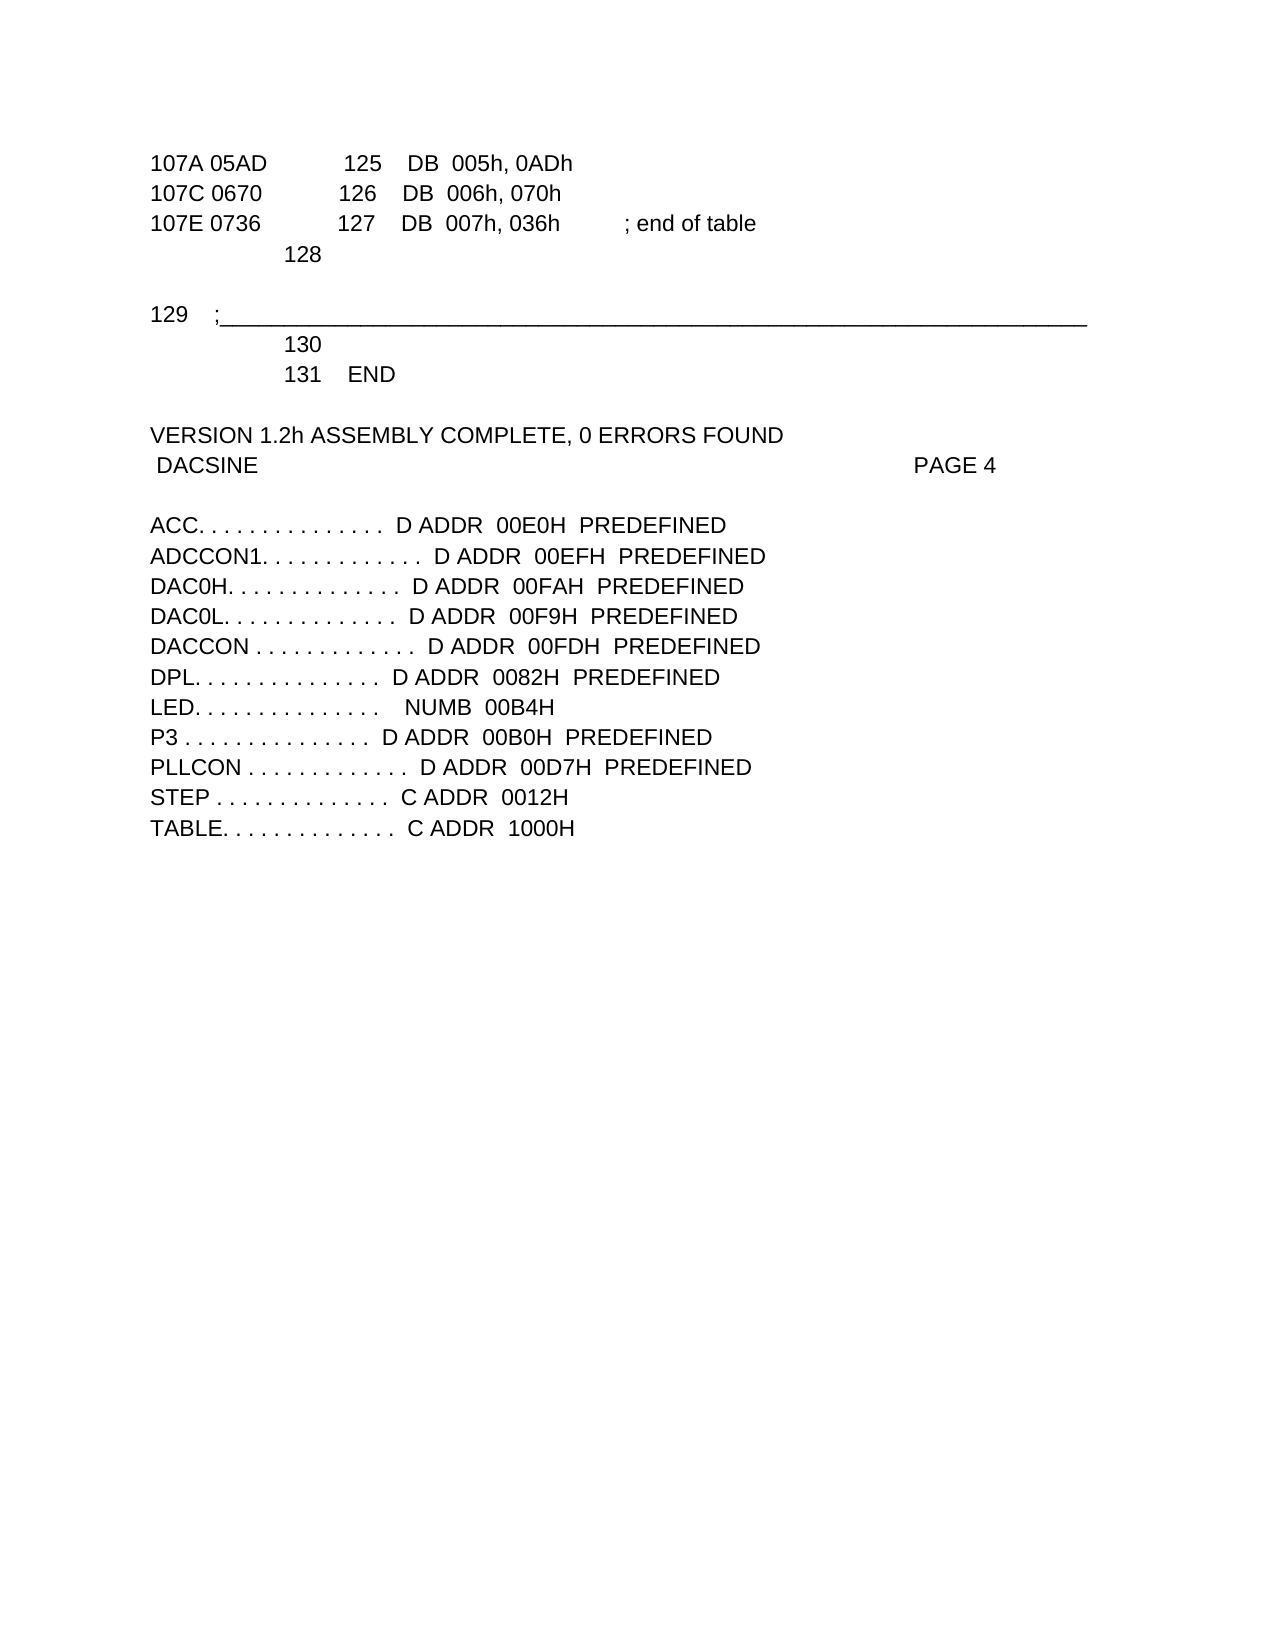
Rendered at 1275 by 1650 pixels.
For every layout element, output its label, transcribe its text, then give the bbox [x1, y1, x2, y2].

text PLLCON . . . . . . . . . . . . . D ADDR 00D7H PREDEFINED [150, 754, 1125, 781]
text ADCCON1. . . . . . . . . . . . . D ADDR 00EFH PREDEFINED [150, 543, 1125, 569]
text VERSION 1.2h ASSEMBLY COMPLETE, 0 ERRORS FOUND [150, 422, 1125, 448]
text TABLE. . . . . . . . . . . . . . C ADDR 1000H [150, 814, 1125, 841]
text ACC. . . . . . . . . . . . . . . D ADDR 00E0H PREDEFINED [150, 512, 1125, 539]
text 131 END [150, 361, 1125, 388]
text DACCON . . . . . . . . . . . . . D ADDR 00FDH PREDEFINED [150, 633, 1125, 660]
text 107A 05AD 125 DB 005h, 0ADh [150, 150, 1125, 176]
text 107E 0736 127 DB 007h, 036h ; end of table [150, 210, 1125, 237]
text 128 [150, 241, 1125, 267]
text 130 [150, 331, 1125, 358]
text DPL. . . . . . . . . . . . . . . D ADDR 0082H PREDEFINED [150, 663, 1125, 690]
text DAC0H. . . . . . . . . . . . . . D ADDR 00FAH PREDEFINED [150, 573, 1125, 599]
text 129 ;____________________________________________________________________ [150, 271, 1125, 327]
text LED. . . . . . . . . . . . . . . NUMB 00B4H [150, 694, 1125, 720]
text DACSINE PAGE 4 [150, 452, 1125, 478]
text DAC0L. . . . . . . . . . . . . . D ADDR 00F9H PREDEFINED [150, 603, 1125, 629]
text P3 . . . . . . . . . . . . . . . D ADDR 00B0H PREDEFINED [150, 724, 1125, 750]
text 107C 0670 126 DB 006h, 070h [150, 180, 1125, 207]
text STEP . . . . . . . . . . . . . . C ADDR 0012H [150, 784, 1125, 811]
